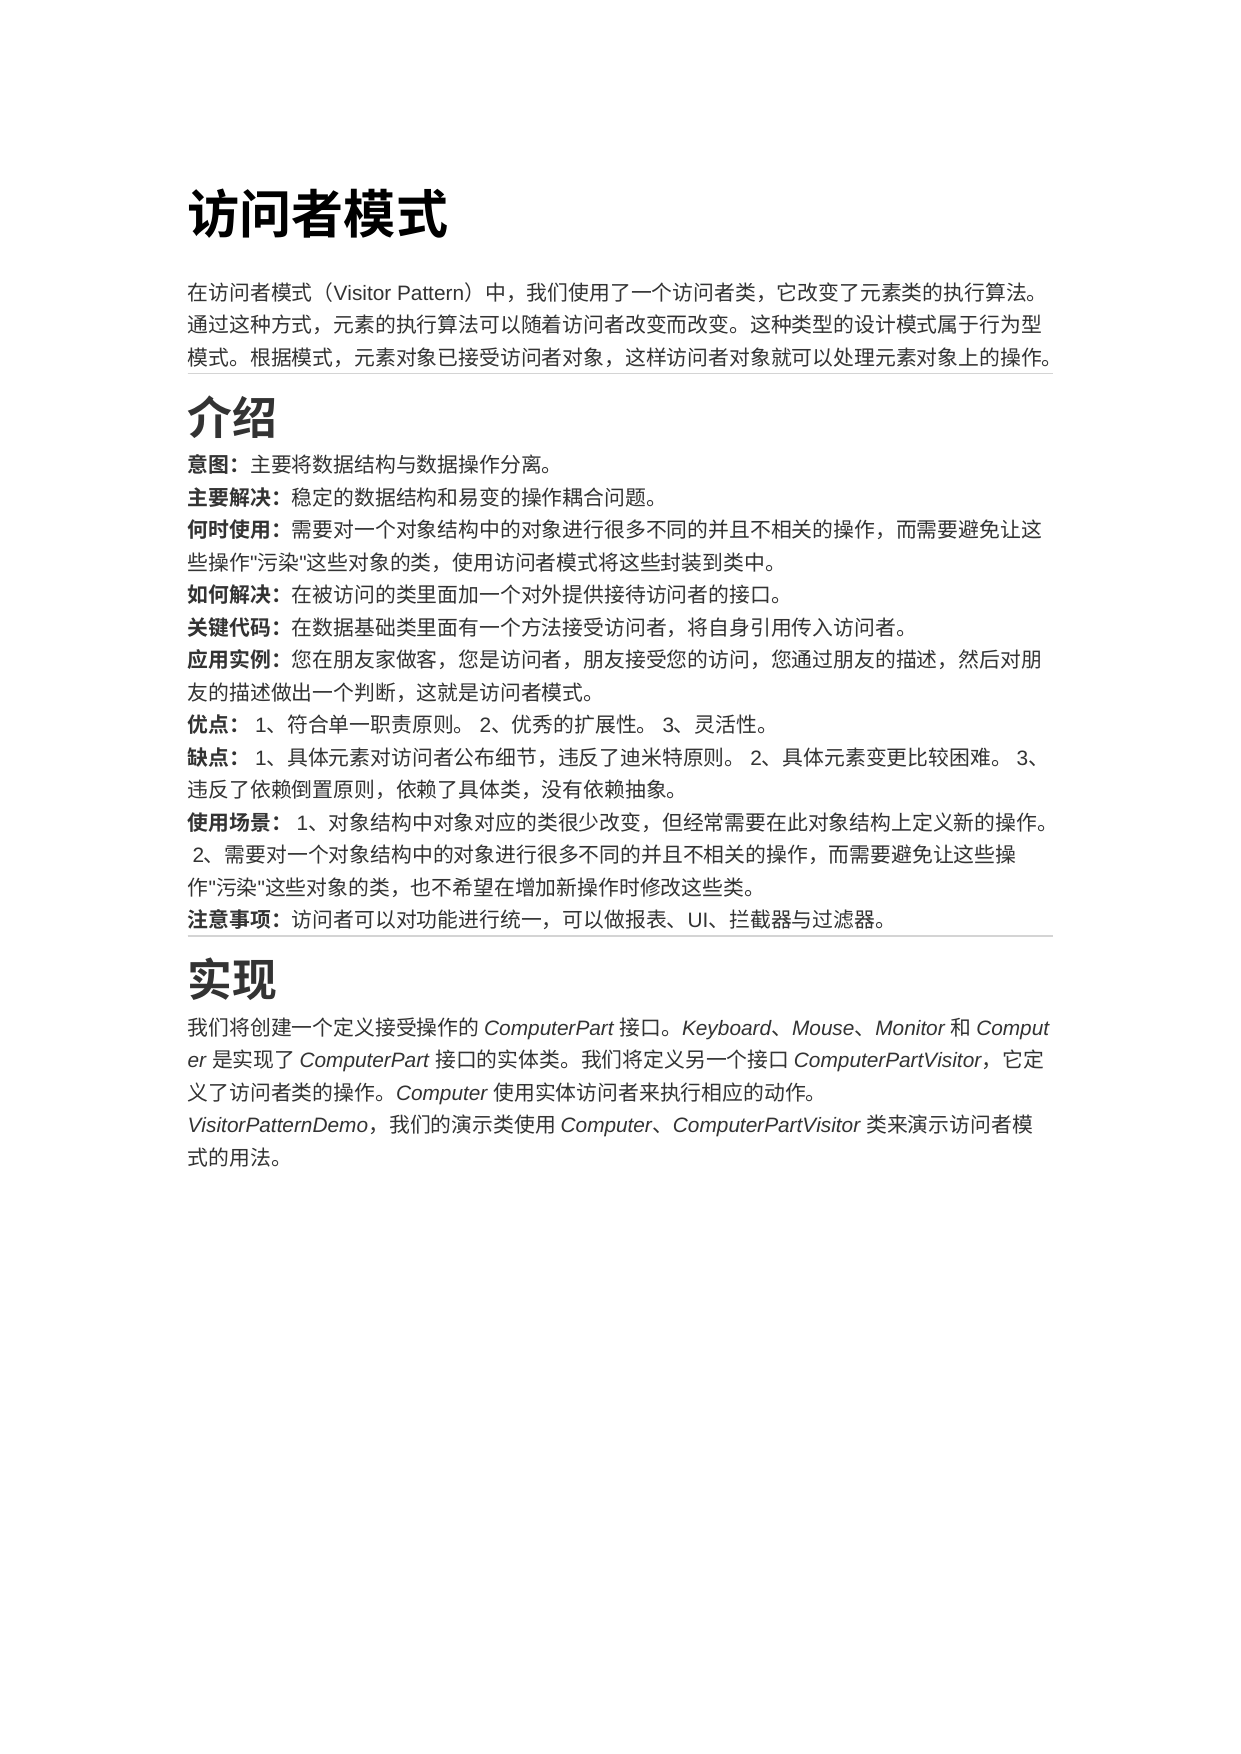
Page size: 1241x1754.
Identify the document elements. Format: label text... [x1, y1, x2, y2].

text VisitorPatternDemo，我们的演示类使用 Computer、ComputerPartVisitor 类来演示访问者模式的用法。 [187, 1107, 1053, 1172]
text 缺点： 1、具体元素对访问者公布细节，违反了迪米特原则。 2、具体元素变更比较困难。 3、违反了依赖倒置原则，依赖了具体类，没有依赖抽象。 [187, 740, 1053, 805]
text 如何解决：在被访问的类里面加一个对外提供接待访问者的接口。 [187, 577, 1053, 610]
text 使用场景： 1、对象结构中对象对应的类很少改变，但经常需要在此对象结构上定义新的操作。 2、需要对一个对象结构中的对象进行很多不同的并且不相关的操作，而需要避免让这些操作"污染"这些对象的类，也不希望在增加新操作时修改这些类。 [187, 805, 1053, 902]
text 何时使用：需要对一个对象结构中的对象进行很多不同的并且不相关的操作，而需要避免让这些操作"污染"这些对象的类，使用访问者模式将这些封装到类中。 [187, 512, 1053, 577]
text 优点： 1、符合单一职责原则。 2、优秀的扩展性。 3、灵活性。 [187, 707, 1053, 740]
text 注意事项：访问者可以对功能进行统一，可以做报表、UI、拦截器与过滤器。 [187, 902, 1053, 935]
text 意图：主要将数据结构与数据操作分离。 [187, 447, 1053, 480]
text 应用实例：您在朋友家做客，您是访问者，朋友接受您的访问，您通过朋友的描述，然后对朋友的描述做出一个判断，这就是访问者模式。 [187, 642, 1053, 707]
text 我们将创建一个定义接受操作的 ComputerPart 接口。Keyboard、Mouse、Monitor 和 Computer 是实现了ComputerPart 接口的实体类。我们将定义另一个接口 ComputerPartVisitor，它定义了访问者类的操作。Computer 使用实体访问者来执行相应的动作。 [187, 1010, 1053, 1107]
text 主要解决：稳定的数据结构和易变的操作耦合问题。 [187, 480, 1053, 512]
text 关键代码：在数据基础类里面有一个方法接受访问者，将自身引用传入访问者。 [187, 610, 1053, 642]
text 实现 [187, 936, 1053, 1010]
text 介绍 [187, 374, 1053, 447]
text 访问者模式 [187, 162, 1053, 259]
text 在访问者模式（Visitor Pattern）中，我们使用了一个访问者类，它改变了元素类的执行算法。通过这种方式，元素的执行算法可以随着访问者改变而改变。这种类型的设计模式属于行为型模式。根据模式，元素对象已接受访问者对象，这样访问者对象就可以处理元素对象上的操作。 [187, 275, 1053, 373]
